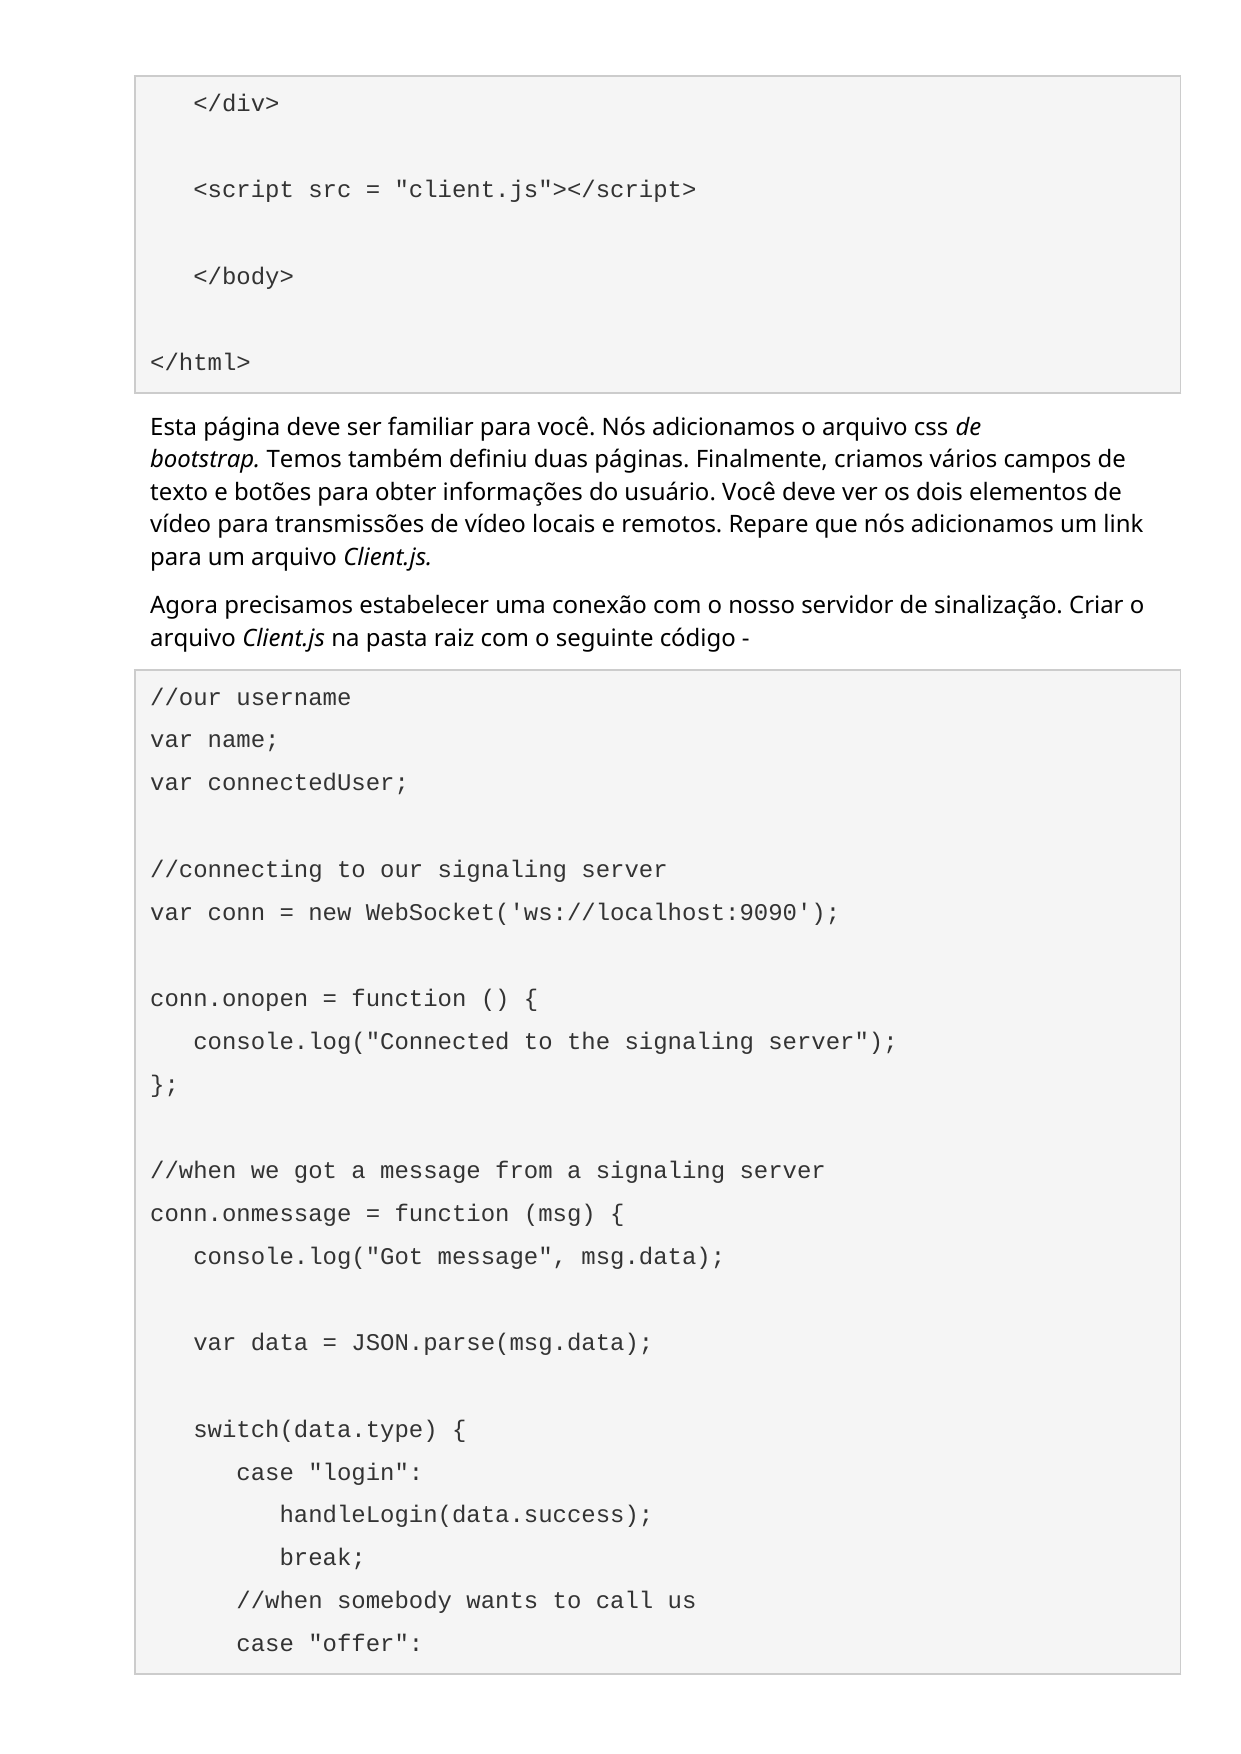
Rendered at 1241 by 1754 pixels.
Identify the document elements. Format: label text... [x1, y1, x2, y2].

text case "offer": [136, 1615, 1180, 1673]
text }; [136, 1056, 1180, 1099]
text var data = JSON.parse(msg.data); [136, 1314, 1180, 1357]
text console.log("Got message", msg.data); [136, 1228, 1180, 1271]
text var name; [136, 712, 1180, 754]
text switch(data.type) { [136, 1401, 1180, 1444]
text <script src = "client.js"></script> [136, 161, 1180, 204]
text //when we got a message from a signaling server [136, 1142, 1180, 1185]
text Agora precisamos estabelecer uma conexão com o nosso servidor de sinalização. Criar o arquivo Client.js na pasta raiz com o seguinte código - [150, 588, 1165, 653]
text case "login": [136, 1444, 1180, 1487]
text </div> [136, 77, 1180, 118]
text Esta página deve ser familiar para você. Nós adicionamos o arquivo css de bootstrap. Temos também definiu duas páginas. Finalmente, criamos vários campos de texto e botões para obter informações do usuário. Você deve ver os dois elementos de vídeo para transmissões de vídeo locais e remotos. Repare que nós adicionamos um link para um arquivo Client.js. [150, 409, 1165, 572]
text //when somebody wants to call us [136, 1572, 1180, 1615]
text var connectedUser; [136, 754, 1180, 797]
text break; [136, 1529, 1180, 1572]
text console.log("Connected to the signaling server"); [136, 1013, 1180, 1056]
text var conn = new WebSocket('ws://localhost:9090'); [136, 884, 1180, 927]
text conn.onmessage = function (msg) { [136, 1185, 1180, 1228]
text </body> [136, 248, 1180, 291]
text //our username [136, 671, 1180, 712]
text </html> [136, 334, 1180, 392]
text handleLogin(data.success); [136, 1487, 1180, 1529]
text //connecting to our signaling server [136, 841, 1180, 884]
text conn.onopen = function () { [136, 970, 1180, 1013]
